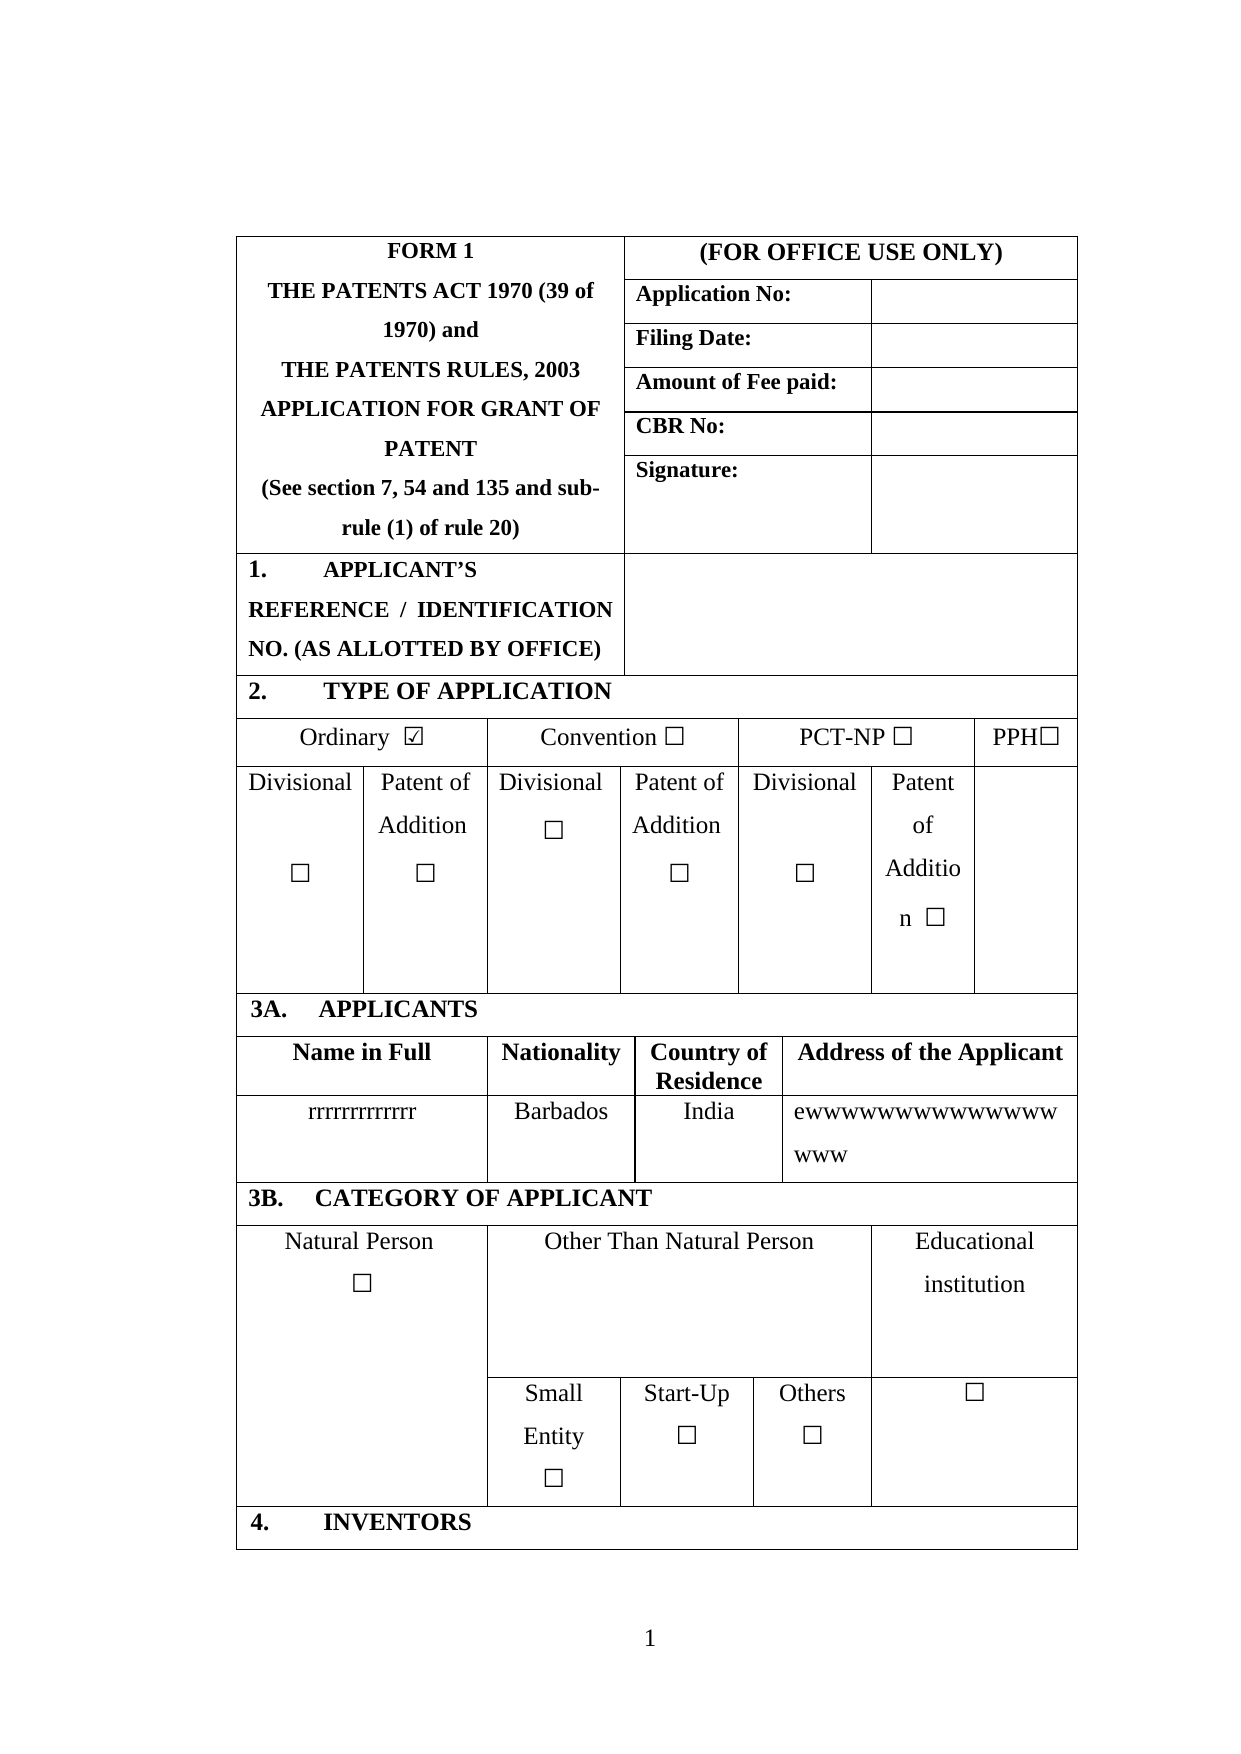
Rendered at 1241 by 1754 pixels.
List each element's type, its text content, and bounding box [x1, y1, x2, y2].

table_cell Natural Person ☐ [237, 1226, 487, 1506]
table_cell Name in Full [237, 1037, 487, 1095]
table_cell Divisional ☐ [237, 767, 363, 993]
table_cell 3B. CATEGORY OF APPLICANT [237, 1183, 1077, 1225]
table_cell PCT-NP ☐ [739, 719, 974, 766]
table_cell Application No: [625, 280, 871, 323]
table_cell Start-Up ☐ [621, 1378, 753, 1506]
table_cell [975, 767, 1077, 993]
table_cell [872, 280, 1077, 323]
table_cell ewwwwwwwwwwwwwwwww [783, 1096, 1077, 1182]
table_cell 3A. APPLICANTS [237, 994, 1077, 1036]
table_cell APPLICANT’S REFERENCE / IDENTIFICATION NO. (AS ALLOTTED BY OFFICE) [237, 554, 624, 675]
table_cell Signature: [625, 456, 871, 553]
table_cell Country of Residence [636, 1037, 782, 1095]
table_cell [872, 368, 1077, 411]
table_cell Nationality [488, 1037, 634, 1095]
table_cell Convention ☐ [488, 719, 738, 766]
table_cell Filing Date: [625, 324, 871, 367]
table_cell Others ☐ [754, 1378, 871, 1506]
table_cell INVENTORS [237, 1507, 1077, 1549]
table_cell Small Entity ☐ [488, 1378, 620, 1506]
table_cell [872, 456, 1077, 553]
table_cell Patent of Addition ☐ [621, 767, 738, 993]
table_cell [872, 324, 1077, 367]
table_cell Ordinary ☑ [237, 719, 487, 766]
table_cell Divisional ☐ [739, 767, 871, 993]
table_cell Other Than Natural Person [488, 1226, 871, 1377]
table_cell Address of the Applicant [783, 1037, 1077, 1095]
table_cell rrrrrrrrrrrrr [237, 1096, 487, 1182]
table_cell India [636, 1096, 782, 1182]
table_cell Patent of Addition ☐ [364, 767, 487, 993]
table_cell PPH☐ [975, 719, 1077, 766]
table_cell [625, 554, 1077, 675]
table_cell TYPE OF APPLICATION [237, 676, 1077, 718]
table_cell Barbados [488, 1096, 634, 1182]
table_cell Educational institution [872, 1226, 1077, 1377]
table_cell Patent of Addition ☐ [872, 767, 974, 993]
table_cell Divisional ☐ [488, 767, 620, 993]
table_cell [872, 413, 1077, 455]
table_header (FOR OFFICE USE ONLY) [625, 237, 1077, 279]
table_cell ☐ [872, 1378, 1077, 1506]
table_header FORM 1 THE PATENTS ACT 1970 (39 of 1970) and THE PATENTS RULES, 2003 APPLICATION FOR GRANT OF PATENT (See section 7, 54 and 135 and sub-rule (1) of rule 20) [237, 237, 624, 553]
table_cell Amount of Fee paid: [625, 368, 871, 411]
table_cell CBR No: [625, 413, 871, 455]
